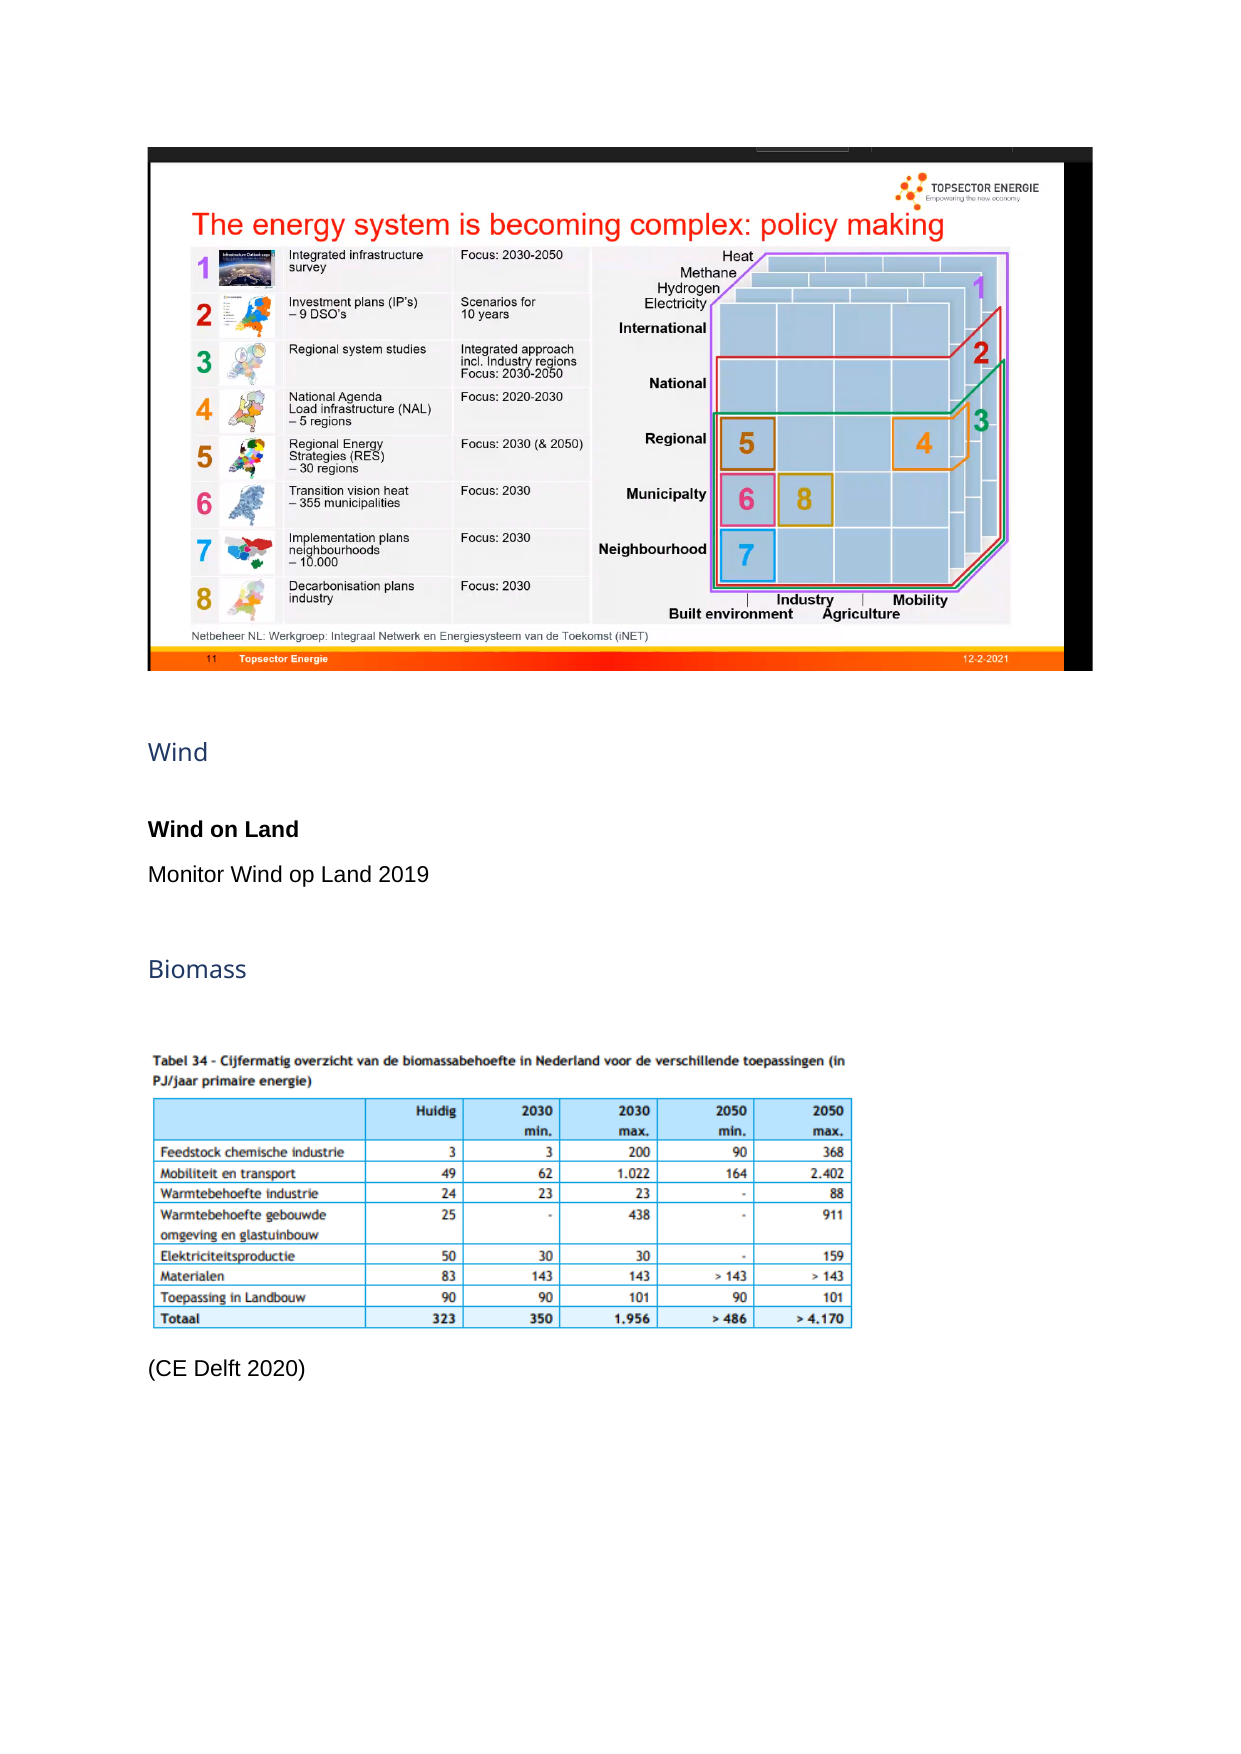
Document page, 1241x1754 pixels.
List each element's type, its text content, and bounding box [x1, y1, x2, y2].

text (CE Delft 2020) [148, 1354, 1093, 1381]
text Monitor Wind op Land 2019 [148, 861, 1093, 888]
text Wind on Land [148, 816, 1093, 842]
subtitle Biomass [148, 951, 1093, 986]
picture [147, 147, 1093, 671]
picture [147, 1033, 861, 1336]
subtitle Wind [148, 734, 1093, 768]
